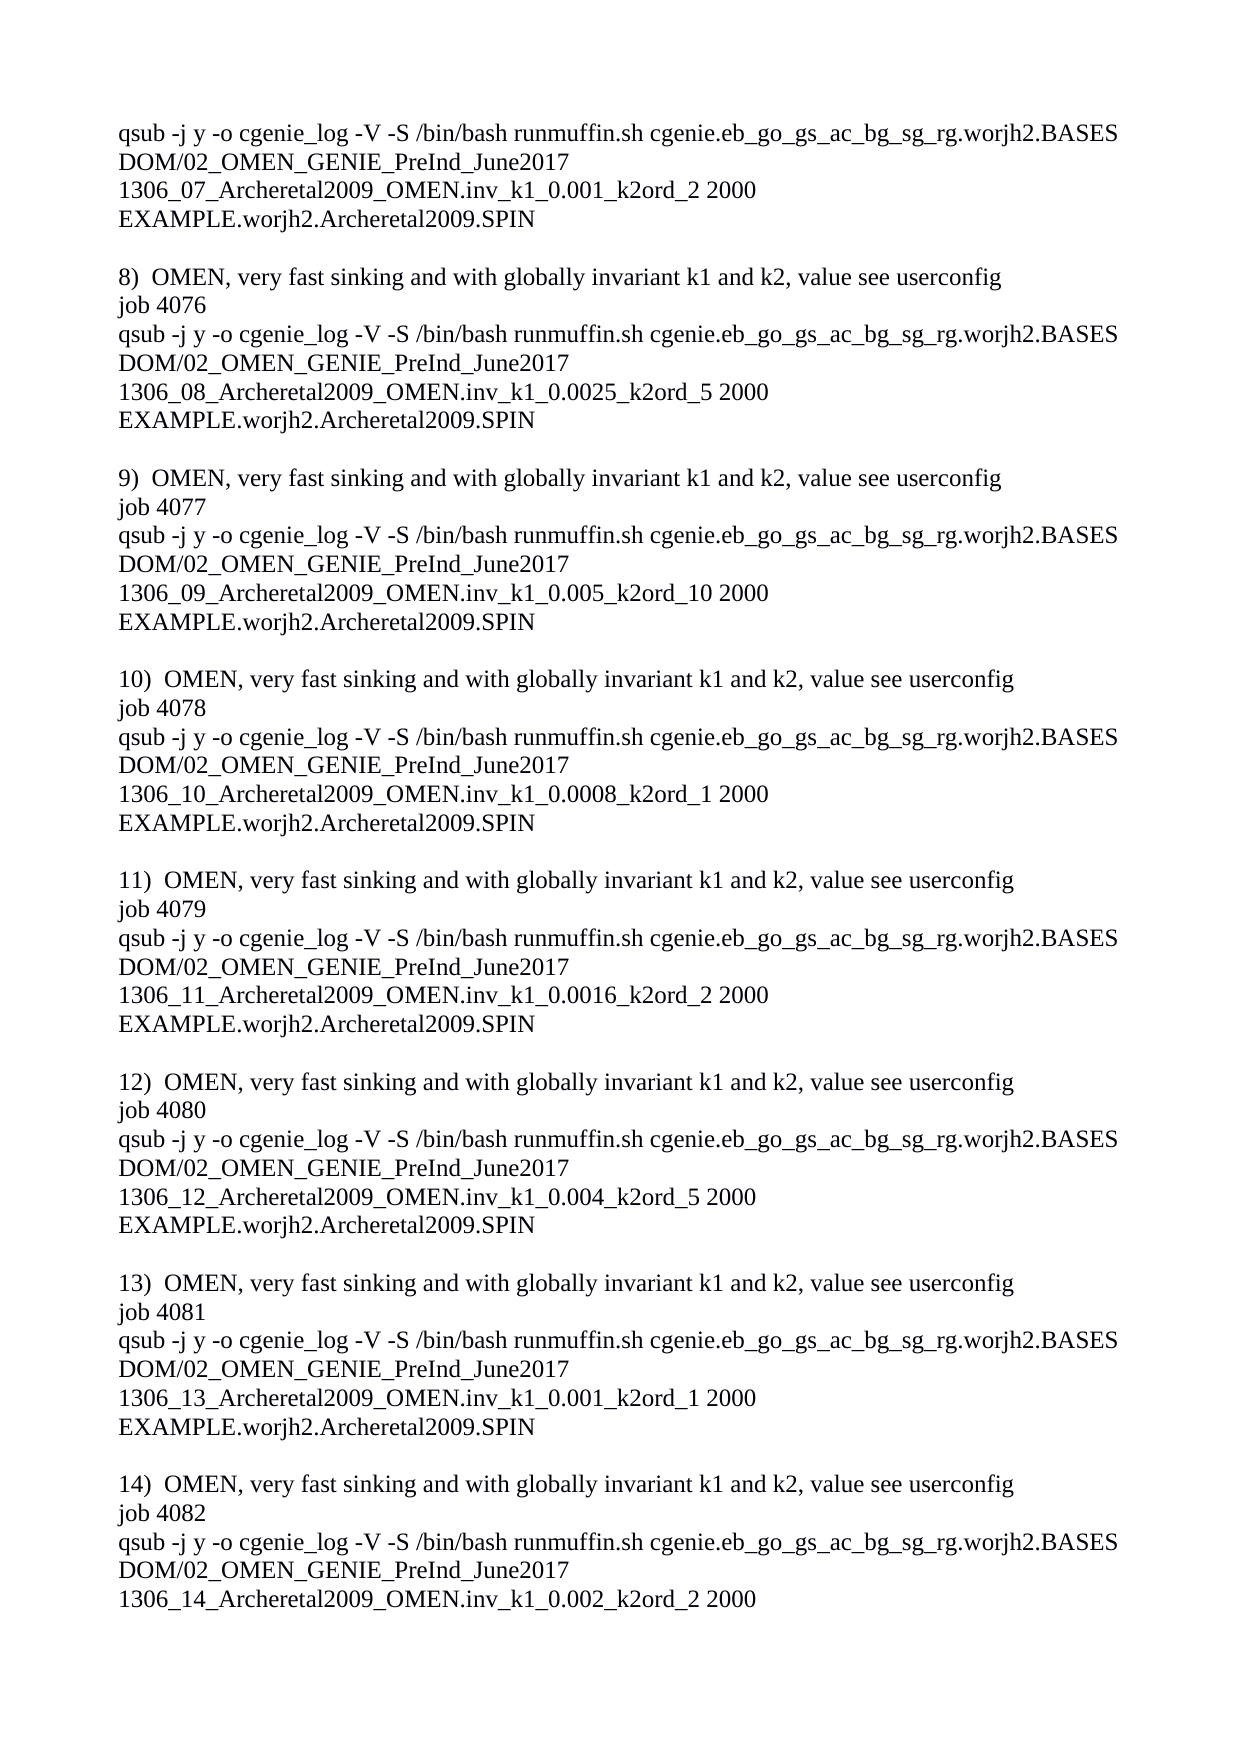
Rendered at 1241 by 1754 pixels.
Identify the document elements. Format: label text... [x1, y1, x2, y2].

text 8) OMEN, very fast sinking and with globally invariant k1 and k2, value see userconfig [118, 262, 1122, 291]
text qsub -j y -o cgenie_log -V -S /bin/bash runmuffin.sh cgenie.eb_go_gs_ac_bg_sg_rg.worjh2.BASES DOM/02_OMEN_GENIE_PreInd_June2017 1306_09_Archeretal2009_OMEN.inv_k1_0.005_k2ord_10 2000 EXAMPLE.worjh2.Archeretal2009.SPIN [118, 521, 1122, 636]
text job 4076 [118, 291, 1122, 319]
text job 4078 [118, 693, 1122, 722]
text 14) OMEN, very fast sinking and with globally invariant k1 and k2, value see userconfig [118, 1469, 1122, 1498]
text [118, 1527, 1122, 1613]
text job 4082 [118, 1498, 1122, 1527]
text job 4077 [118, 492, 1122, 521]
text 11) OMEN, very fast sinking and with globally invariant k1 and k2, value see userconfig [118, 866, 1122, 894]
text qsub -j y -o cgenie_log -V -S /bin/bash runmuffin.sh cgenie.eb_go_gs_ac_bg_sg_rg.worjh2.BASES DOM/02_OMEN_GENIE_PreInd_June2017 1306_07_Archeretal2009_OMEN.inv_k1_0.001_k2ord_2 2000 EXAMPLE.worjh2.Archeretal2009.SPIN [118, 118, 1122, 233]
text job 4081 [118, 1297, 1122, 1326]
text qsub -j y -o cgenie_log -V -S /bin/bash runmuffin.sh cgenie.eb_go_gs_ac_bg_sg_rg.worjh2.BASES DOM/02_OMEN_GENIE_PreInd_June2017 1306_10_Archeretal2009_OMEN.inv_k1_0.0008_k2ord_1 2000 EXAMPLE.worjh2.Archeretal2009.SPIN [118, 722, 1122, 837]
text 12) OMEN, very fast sinking and with globally invariant k1 and k2, value see userconfig [118, 1067, 1122, 1096]
text job 4080 [118, 1096, 1122, 1124]
text 13) OMEN, very fast sinking and with globally invariant k1 and k2, value see userconfig [118, 1268, 1122, 1297]
text qsub -j y -o cgenie_log -V -S /bin/bash runmuffin.sh cgenie.eb_go_gs_ac_bg_sg_rg.worjh2.BASES DOM/02_OMEN_GENIE_PreInd_June2017 1306_11_Archeretal2009_OMEN.inv_k1_0.0016_k2ord_2 2000 EXAMPLE.worjh2.Archeretal2009.SPIN [118, 923, 1122, 1038]
text job 4079 [118, 894, 1122, 923]
text 10) OMEN, very fast sinking and with globally invariant k1 and k2, value see userconfig [118, 664, 1122, 693]
text qsub -j y -o cgenie_log -V -S /bin/bash runmuffin.sh cgenie.eb_go_gs_ac_bg_sg_rg.worjh2.BASES DOM/02_OMEN_GENIE_PreInd_June2017 1306_12_Archeretal2009_OMEN.inv_k1_0.004_k2ord_5 2000 EXAMPLE.worjh2.Archeretal2009.SPIN [118, 1124, 1122, 1239]
text qsub -j y -o cgenie_log -V -S /bin/bash runmuffin.sh cgenie.eb_go_gs_ac_bg_sg_rg.worjh2.BASES DOM/02_OMEN_GENIE_PreInd_June2017 1306_08_Archeretal2009_OMEN.inv_k1_0.0025_k2ord_5 2000 EXAMPLE.worjh2.Archeretal2009.SPIN [118, 319, 1122, 434]
text qsub -j y -o cgenie_log -V -S /bin/bash runmuffin.sh cgenie.eb_go_gs_ac_bg_sg_rg.worjh2.BASES DOM/02_OMEN_GENIE_PreInd_June2017 1306_13_Archeretal2009_OMEN.inv_k1_0.001_k2ord_1 2000 EXAMPLE.worjh2.Archeretal2009.SPIN [118, 1326, 1122, 1441]
text 9) OMEN, very fast sinking and with globally invariant k1 and k2, value see userconfig [118, 463, 1122, 492]
